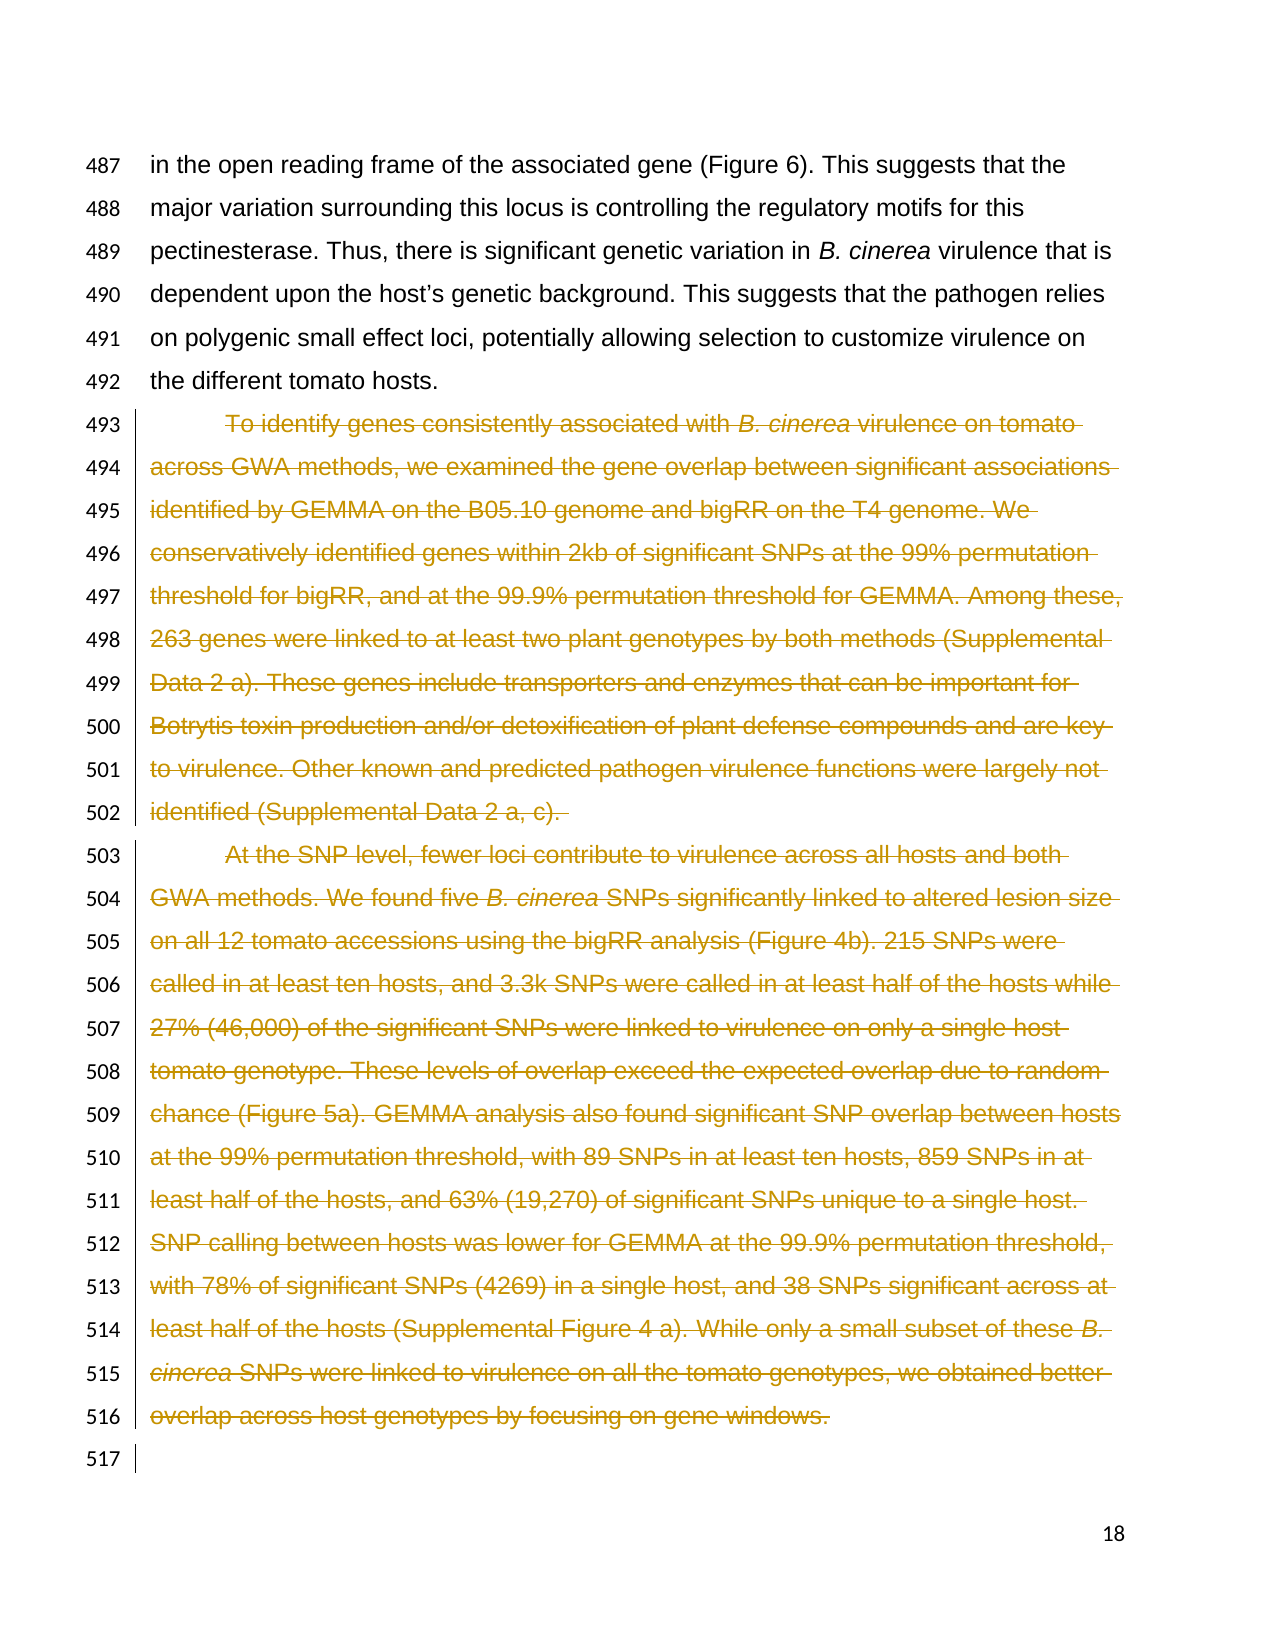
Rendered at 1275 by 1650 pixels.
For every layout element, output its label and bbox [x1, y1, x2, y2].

text [150, 150, 1125, 394]
